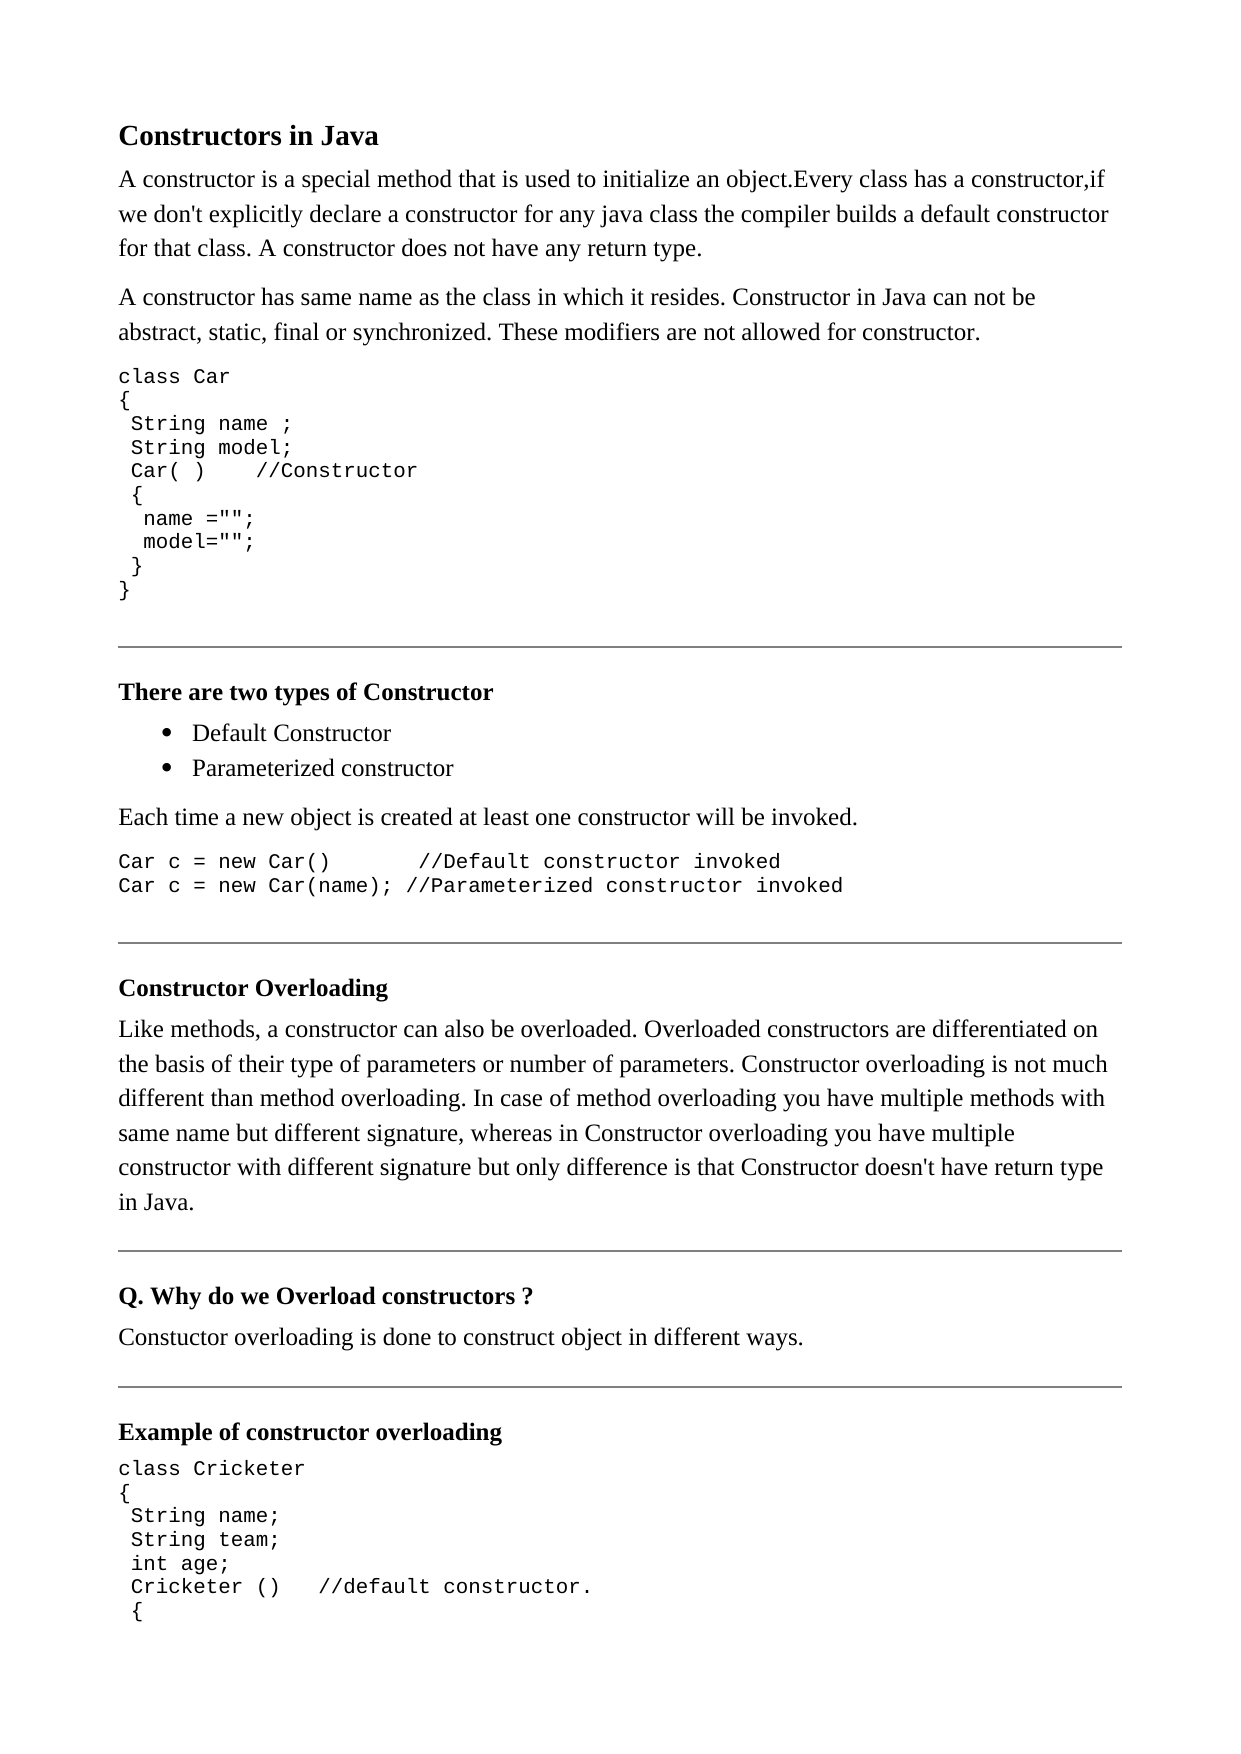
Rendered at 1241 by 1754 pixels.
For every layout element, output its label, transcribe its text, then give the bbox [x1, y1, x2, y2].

list Default Constructor [162, 718, 1122, 747]
text { [118, 1482, 1122, 1506]
text Cricketer () //default constructor. [118, 1576, 1122, 1600]
text class Car [118, 366, 1122, 389]
text name =""; [118, 508, 1122, 531]
text Constuctor overloading is done to construct object in different ways. [118, 1322, 1122, 1351]
subtitle There are two types of Constructor [118, 677, 1122, 706]
text class Cricketer [118, 1458, 1122, 1482]
text model=""; [118, 531, 1122, 555]
text String name; [118, 1506, 1122, 1529]
text } [118, 578, 1122, 602]
subtitle Constructors in Java [118, 118, 1122, 152]
text { [118, 1600, 1122, 1624]
text Car( ) //Constructor [118, 460, 1122, 484]
text int age; [118, 1553, 1122, 1576]
text { [118, 389, 1122, 413]
text Like methods, a constructor can also be overloaded. Overloaded constructors are differentiated on the basis of their type of parameters or number of parameters. Constructor overloading is not much different than method overloading. In case of method overloading you have multiple methods with same name but different signature, whereas in Constructor overloading you have multiple constructor with different signature but only difference is that Constructor doesn't have return type in Java. [118, 1014, 1122, 1216]
text String model; [118, 437, 1122, 460]
text { [118, 484, 1122, 508]
text Car c = new Car(name); //Parameterized constructor invoked [118, 874, 1122, 898]
text } [118, 555, 1122, 578]
text Car c = new Car() //Default constructor invoked [118, 851, 1122, 874]
text String name ; [118, 413, 1122, 437]
subtitle Q. Why do we Overload constructors ? [118, 1281, 1122, 1310]
text Each time a new object is created at least one constructor will be invoked. [118, 802, 1122, 831]
list Parameterized constructor [162, 753, 1122, 782]
subtitle Example of constructor overloading [118, 1417, 1122, 1446]
text String team; [118, 1529, 1122, 1553]
text A constructor is a special method that is used to initialize an object.Every class has a constructor,if we don't explicitly declare a constructor for any java class the compiler builds a default constructor for that class. A constructor does not have any return type. [118, 164, 1122, 262]
subtitle Constructor Overloading [118, 973, 1122, 1002]
text A constructor has same name as the class in which it resides. Constructor in Java can not be abstract, static, final or synchronized. These modifiers are not allowed for constructor. [118, 282, 1122, 345]
